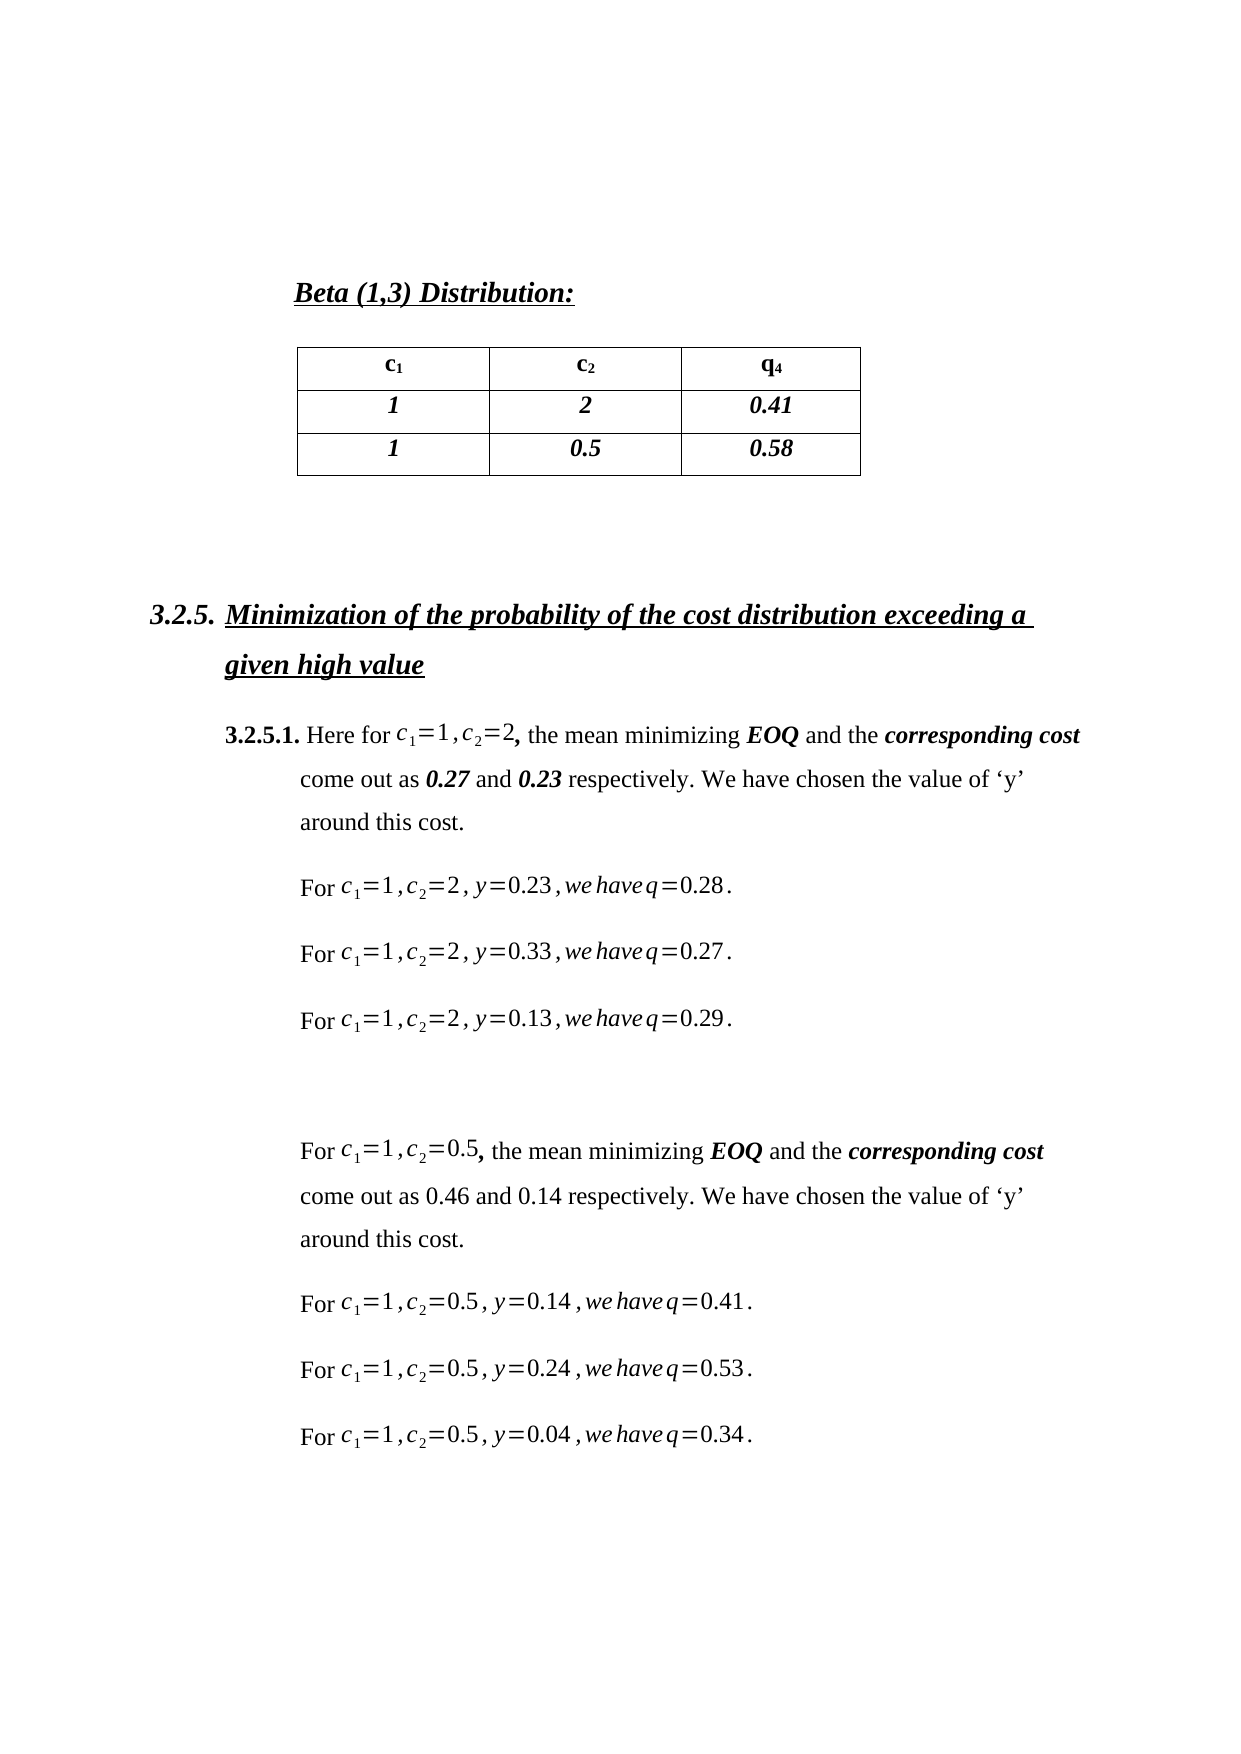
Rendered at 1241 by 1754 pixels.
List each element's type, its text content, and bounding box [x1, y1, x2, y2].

text For [225, 1354, 1090, 1386]
text 3.2.5. Minimization of the probability of the cost distribution exceeding a given high value [150, 597, 1090, 681]
table_cell 1 [298, 391, 489, 432]
text For [225, 938, 1090, 969]
text 3.2.5.1. Here for , the mean minimizing EOQ and the corresponding cost come out as 0.27 and 0.23 respectively. We have chosen the value of ‘y’ around this cost. [225, 718, 1090, 836]
table_cell 0.58 [682, 434, 860, 475]
table_cell 0.41 [682, 391, 860, 432]
text For , the mean minimizing EOQ and the corresponding cost come out as 0.46 and 0.14 respectively. We have chosen the value of ‘y’ around this cost. [225, 1135, 1090, 1253]
text For [225, 871, 1090, 903]
table_cell 2 [490, 391, 681, 432]
text Beta (1,3) Distribution: [150, 276, 1090, 309]
table_cell 1 [298, 434, 489, 475]
table_cell 0.5 [490, 434, 681, 475]
text For [225, 1288, 1090, 1319]
table_header c2 [490, 348, 681, 389]
text For [225, 1421, 1090, 1452]
table_header q4 [682, 348, 860, 389]
text For [225, 1004, 1090, 1036]
table_header c1 [298, 348, 489, 389]
